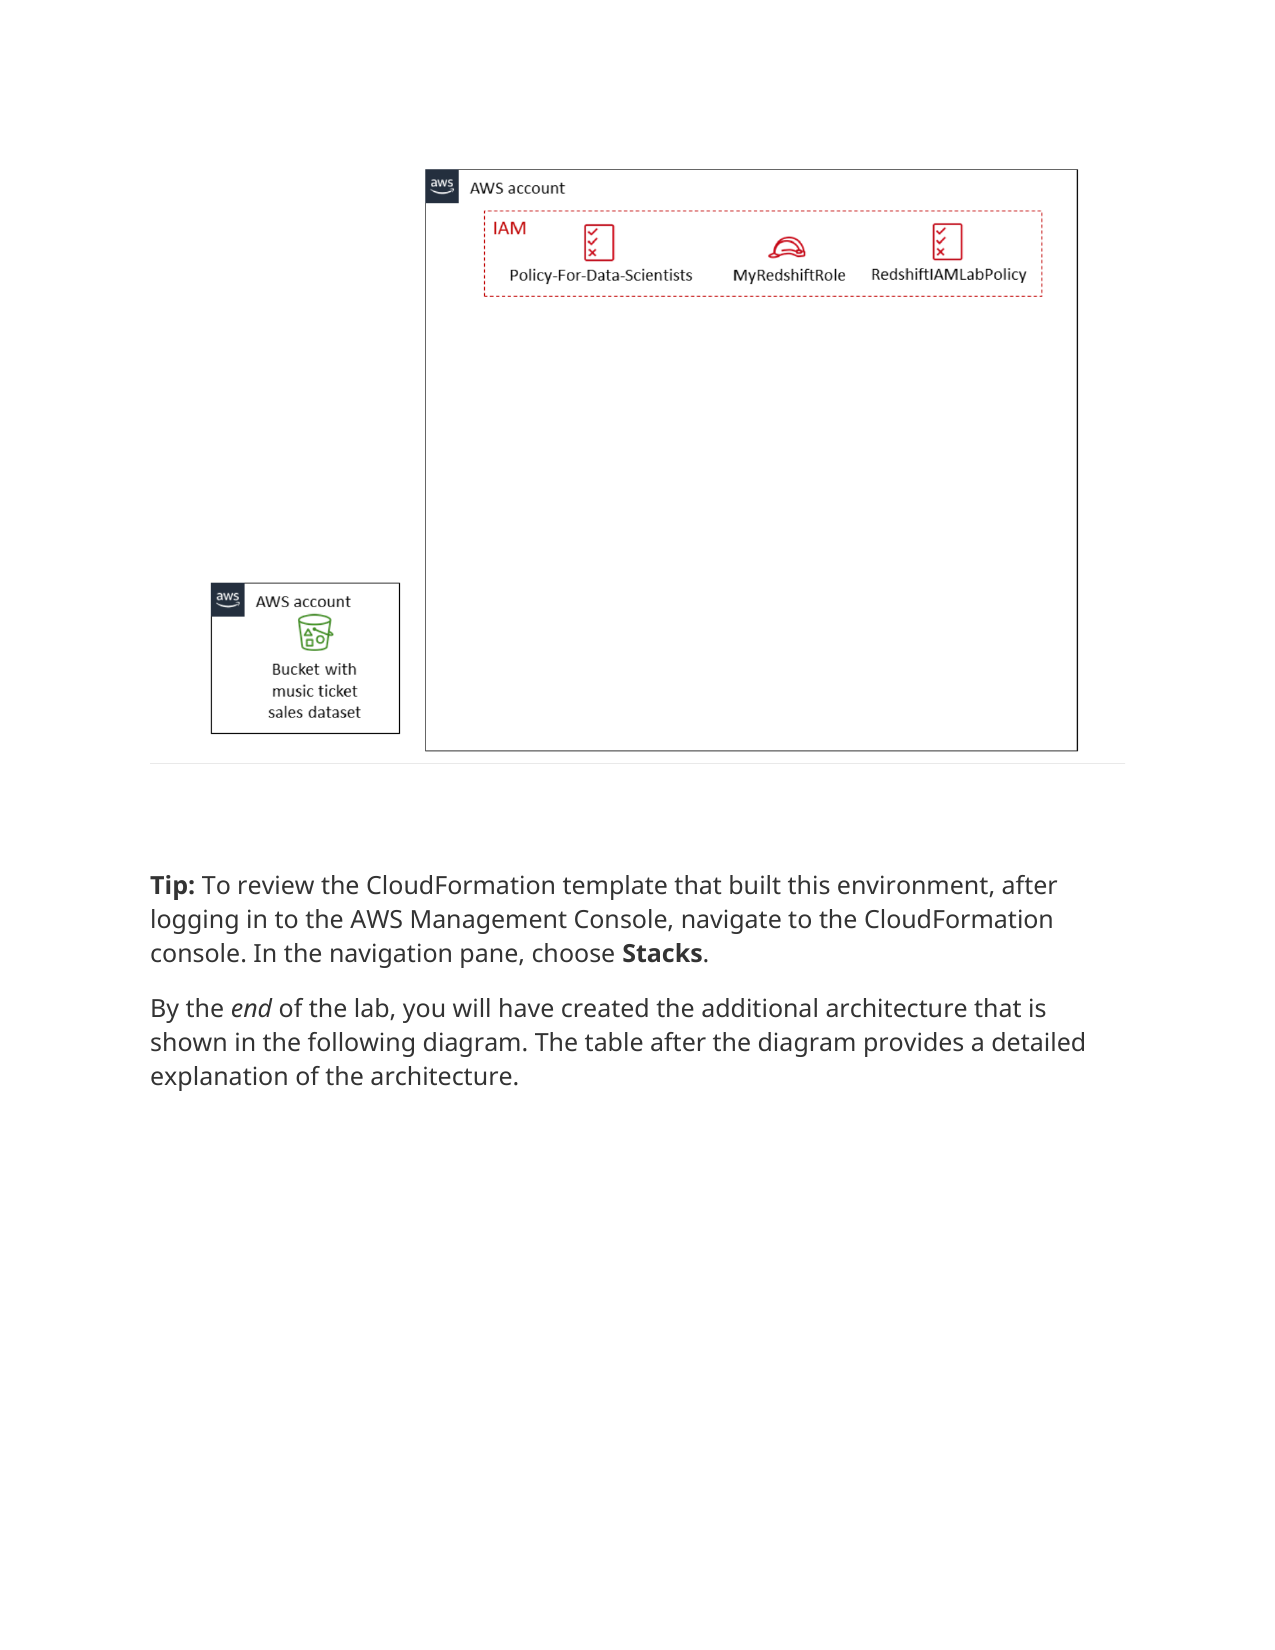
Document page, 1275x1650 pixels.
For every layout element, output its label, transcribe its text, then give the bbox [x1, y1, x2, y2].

picture [150, 150, 1125, 778]
text By the end of the lab, you will have created the additional architecture that is shown in the following diagram. The table after the diagram provides a detailed explanation of the architecture. [150, 990, 1125, 1092]
text Tip: To review the CloudFormation template that built this environment, after logging in to the AWS Management Console, navigate to the CloudFormation console. In the navigation pane, choose Stacks. [150, 868, 1125, 970]
